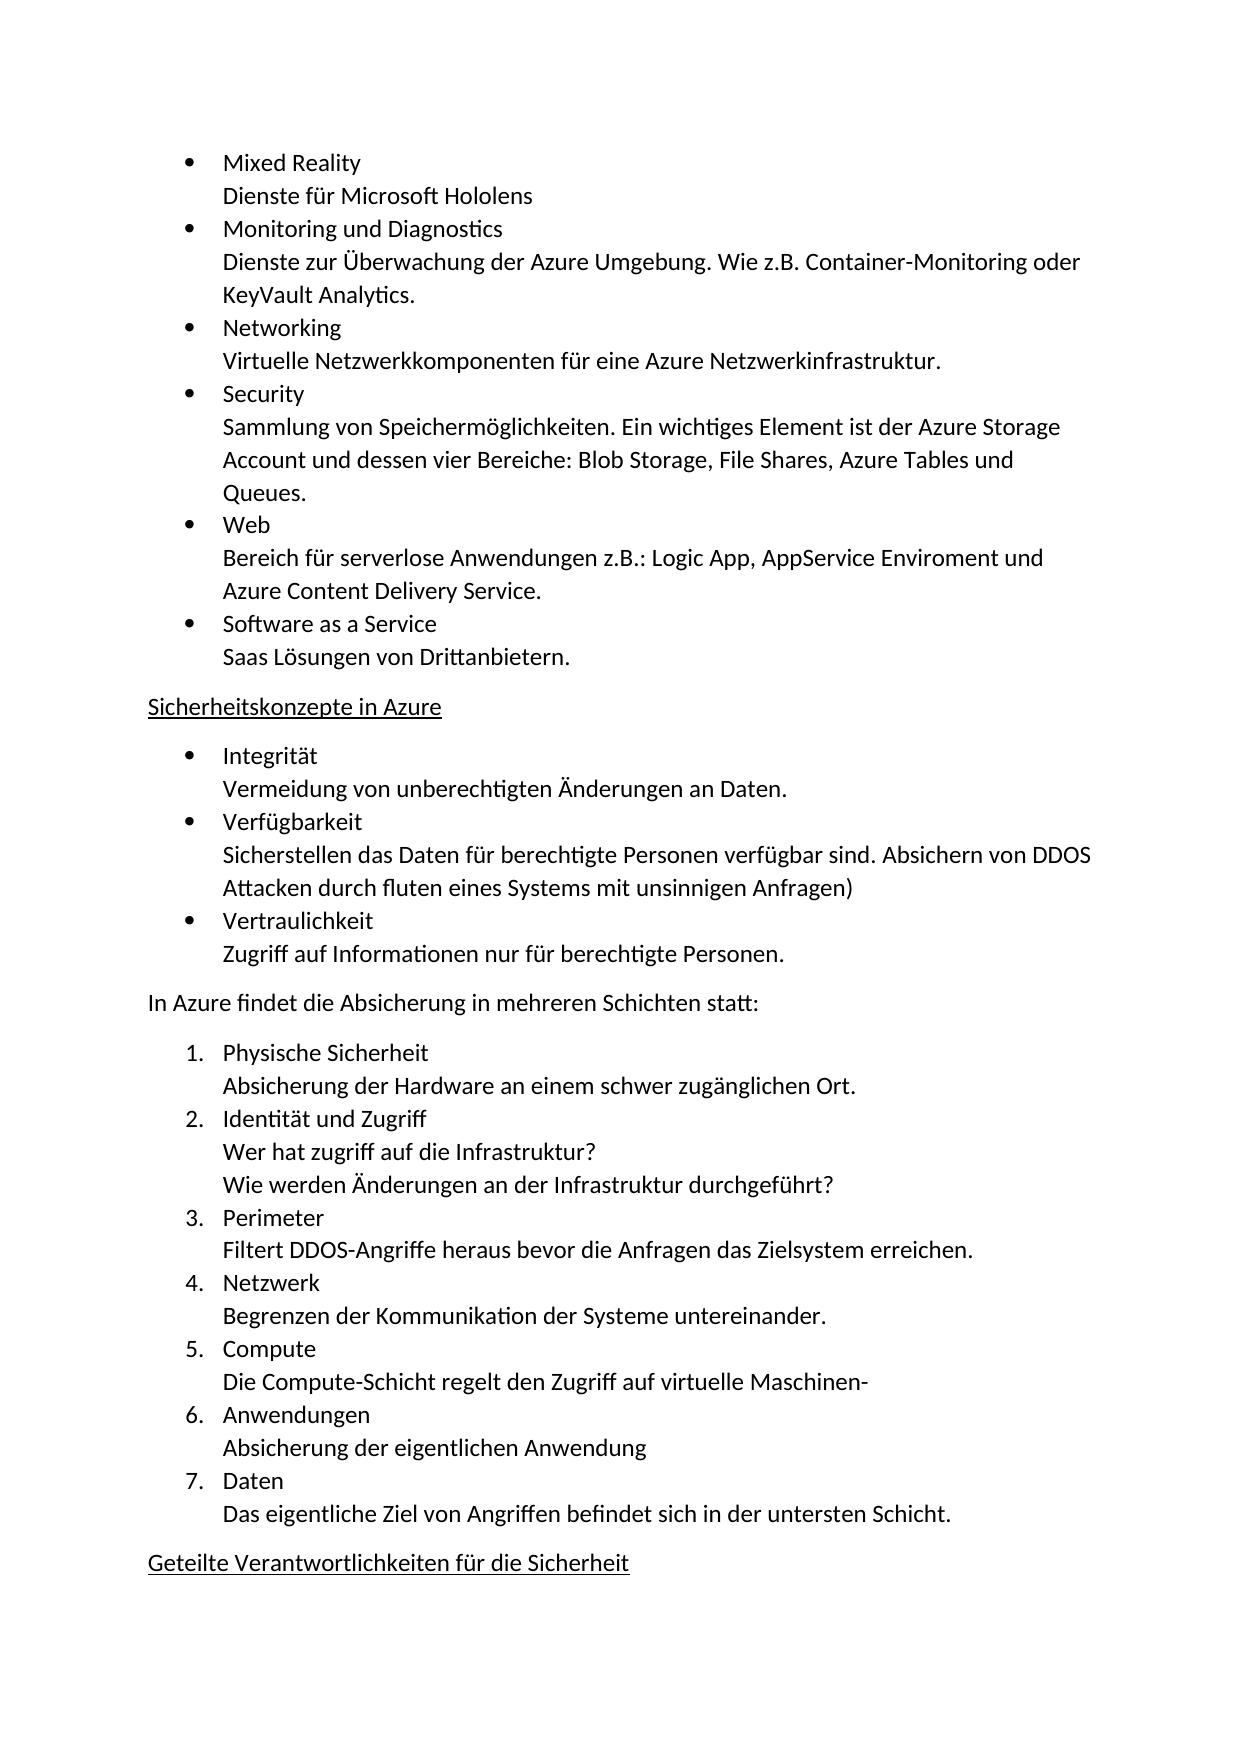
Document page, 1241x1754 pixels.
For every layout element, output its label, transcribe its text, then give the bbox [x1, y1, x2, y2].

list Netzwerk Begrenzen der Kommunikation der Systeme untereinander. [185, 1268, 1093, 1331]
list Vertraulichkeit Zugriff auf Informationen nur für berechtigte Personen. [185, 905, 1093, 968]
list Daten Das eigentliche Ziel von Angriffen befindet sich in der untersten Schicht. [185, 1465, 1093, 1528]
list Software as a Service Saas Lösungen von Drittanbietern. [185, 608, 1093, 672]
text In Azure findet die Absicherung in mehreren Schichten statt: [148, 988, 1093, 1018]
list Integrität Vermeidung von unberechtigten Änderungen an Daten. [185, 741, 1093, 804]
list Security Sammlung von Speichermöglichkeiten. Ein wichtiges Element ist der Azure Storage Account und dessen vier Bereiche: Blob Storage, File Shares, Azure Tables und Queues. [185, 378, 1093, 507]
list Compute Die Compute-Schicht regelt den Zugriff auf virtuelle Maschinen- [185, 1333, 1093, 1397]
list Mixed Reality Dienste für Microsoft Hololens [185, 148, 1093, 211]
list Identität und Zugriff Wer hat zugriff auf die Infrastruktur? Wie werden Änderungen an der Infrastruktur durchgeführt? [185, 1103, 1093, 1199]
list Physische Sicherheit Absicherung der Hardware an einem schwer zugänglichen Ort. [185, 1037, 1093, 1101]
list Monitoring und Diagnostics Dienste zur Überwachung der Azure Umgebung. Wie z.B. Container-Monitoring oder KeyVault Analytics. [185, 213, 1093, 310]
list Networking Virtuelle Netzwerkkomponenten für eine Azure Netzwerkinfrastruktur. [185, 312, 1093, 376]
list Anwendungen Absicherung der eigentlichen Anwendung [185, 1399, 1093, 1463]
list Verfügbarkeit Sicherstellen das Daten für berechtigte Personen verfügbar sind. Absichern von DDOS Attacken durch fluten eines Systems mit unsinnigen Anfragen) [185, 806, 1093, 903]
text Geteilte Verantwortlichkeiten für die Sicherheit [148, 1548, 1093, 1578]
text Sicherheitskonzepte in Azure [148, 691, 1093, 721]
list Web Bereich für serverlose Anwendungen z.B.: Logic App, AppService Enviroment und Azure Content Delivery Service. [185, 510, 1093, 606]
list Perimeter Filtert DDOS-Angriffe heraus bevor die Anfragen das Zielsystem erreichen. [185, 1202, 1093, 1265]
